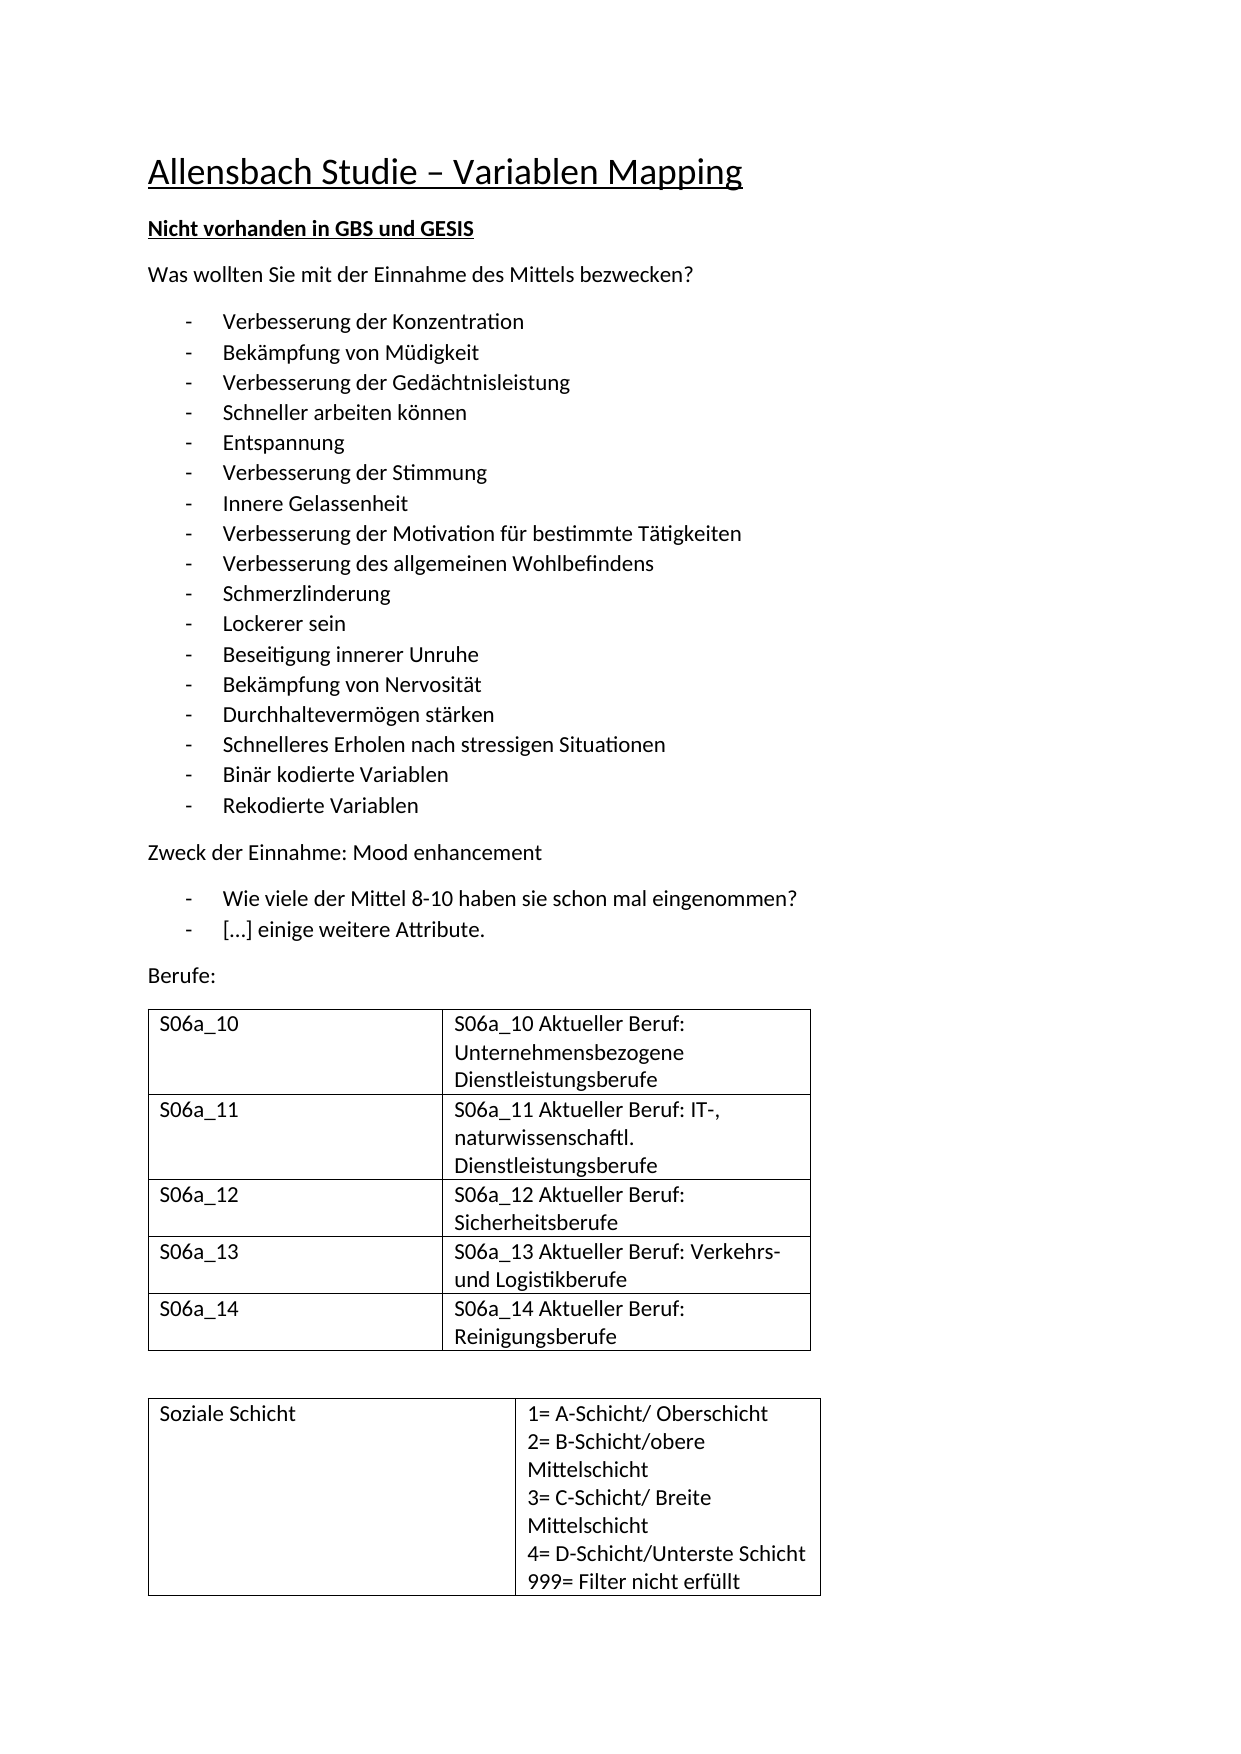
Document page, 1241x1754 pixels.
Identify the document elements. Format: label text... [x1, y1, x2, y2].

text Nicht vorhanden in GBS und GESIS [148, 214, 1093, 242]
table_cell S06a_14 [149, 1294, 442, 1350]
table_cell S06a_12 [149, 1180, 442, 1236]
list Verbesserung der Motivation für bestimmte Tätigkeiten [185, 519, 1093, 547]
list Schnelleres Erholen nach stressigen Situationen [185, 730, 1093, 758]
list […] einige weitere Attribute. [185, 915, 1093, 943]
table_header 1= A-Schicht/ Oberschicht 2= B-Schicht/obere Mittelschicht 3= C-Schicht/ Breite Mittelschicht 4= D-Schicht/Unterste Schicht 999= Filter nicht erfüllt [516, 1399, 820, 1595]
table_cell S06a_13 [149, 1237, 442, 1293]
list Schneller arbeiten können [185, 398, 1093, 426]
text Was wollten Sie mit der Einnahme des Mittels bezwecken? [148, 261, 1093, 289]
list Entspannung [185, 428, 1093, 456]
list Verbesserung der Konzentration [185, 307, 1093, 336]
list Beseitigung innerer Unruhe [185, 640, 1093, 668]
list Wie viele der Mittel 8-10 haben sie schon mal eingenommen? [185, 884, 1093, 913]
text Allensbach Studie – Variablen Mapping [148, 148, 1093, 193]
table_cell S06a_11 Aktueller Beruf: IT-, naturwissenschaftl. Dienstleistungsberufe [443, 1095, 810, 1179]
table_header S06a_10 [149, 1010, 442, 1094]
list Innere Gelassenheit [185, 489, 1093, 517]
table_cell S06a_13 Aktueller Beruf: Verkehrs- und Logistikberufe [443, 1237, 810, 1293]
list Rekodierte Variablen [185, 791, 1093, 819]
list Binär kodierte Variablen [185, 761, 1093, 789]
list Lockerer sein [185, 609, 1093, 638]
table_header Soziale Schicht [149, 1399, 515, 1595]
list Bekämpfung von Müdigkeit [185, 338, 1093, 366]
table_cell S06a_14 Aktueller Beruf: Reinigungsberufe [443, 1294, 810, 1350]
text Zweck der Einnahme: Mood enhancement [148, 838, 1093, 866]
table_cell S06a_12 Aktueller Beruf: Sicherheitsberufe [443, 1180, 810, 1236]
text Berufe: [148, 962, 1093, 990]
list Verbesserung der Gedächtnisleistung [185, 368, 1093, 396]
list Verbesserung des allgemeinen Wohlbefindens [185, 549, 1093, 577]
list Schmerzlinderung [185, 579, 1093, 607]
table_cell S06a_11 [149, 1095, 442, 1179]
list Durchhaltevermögen stärken [185, 700, 1093, 728]
table_header S06a_10 Aktueller Beruf: Unternehmensbezogene Dienstleistungsberufe [443, 1010, 810, 1094]
list Verbesserung der Stimmung [185, 458, 1093, 487]
list Bekämpfung von Nervosität [185, 670, 1093, 698]
